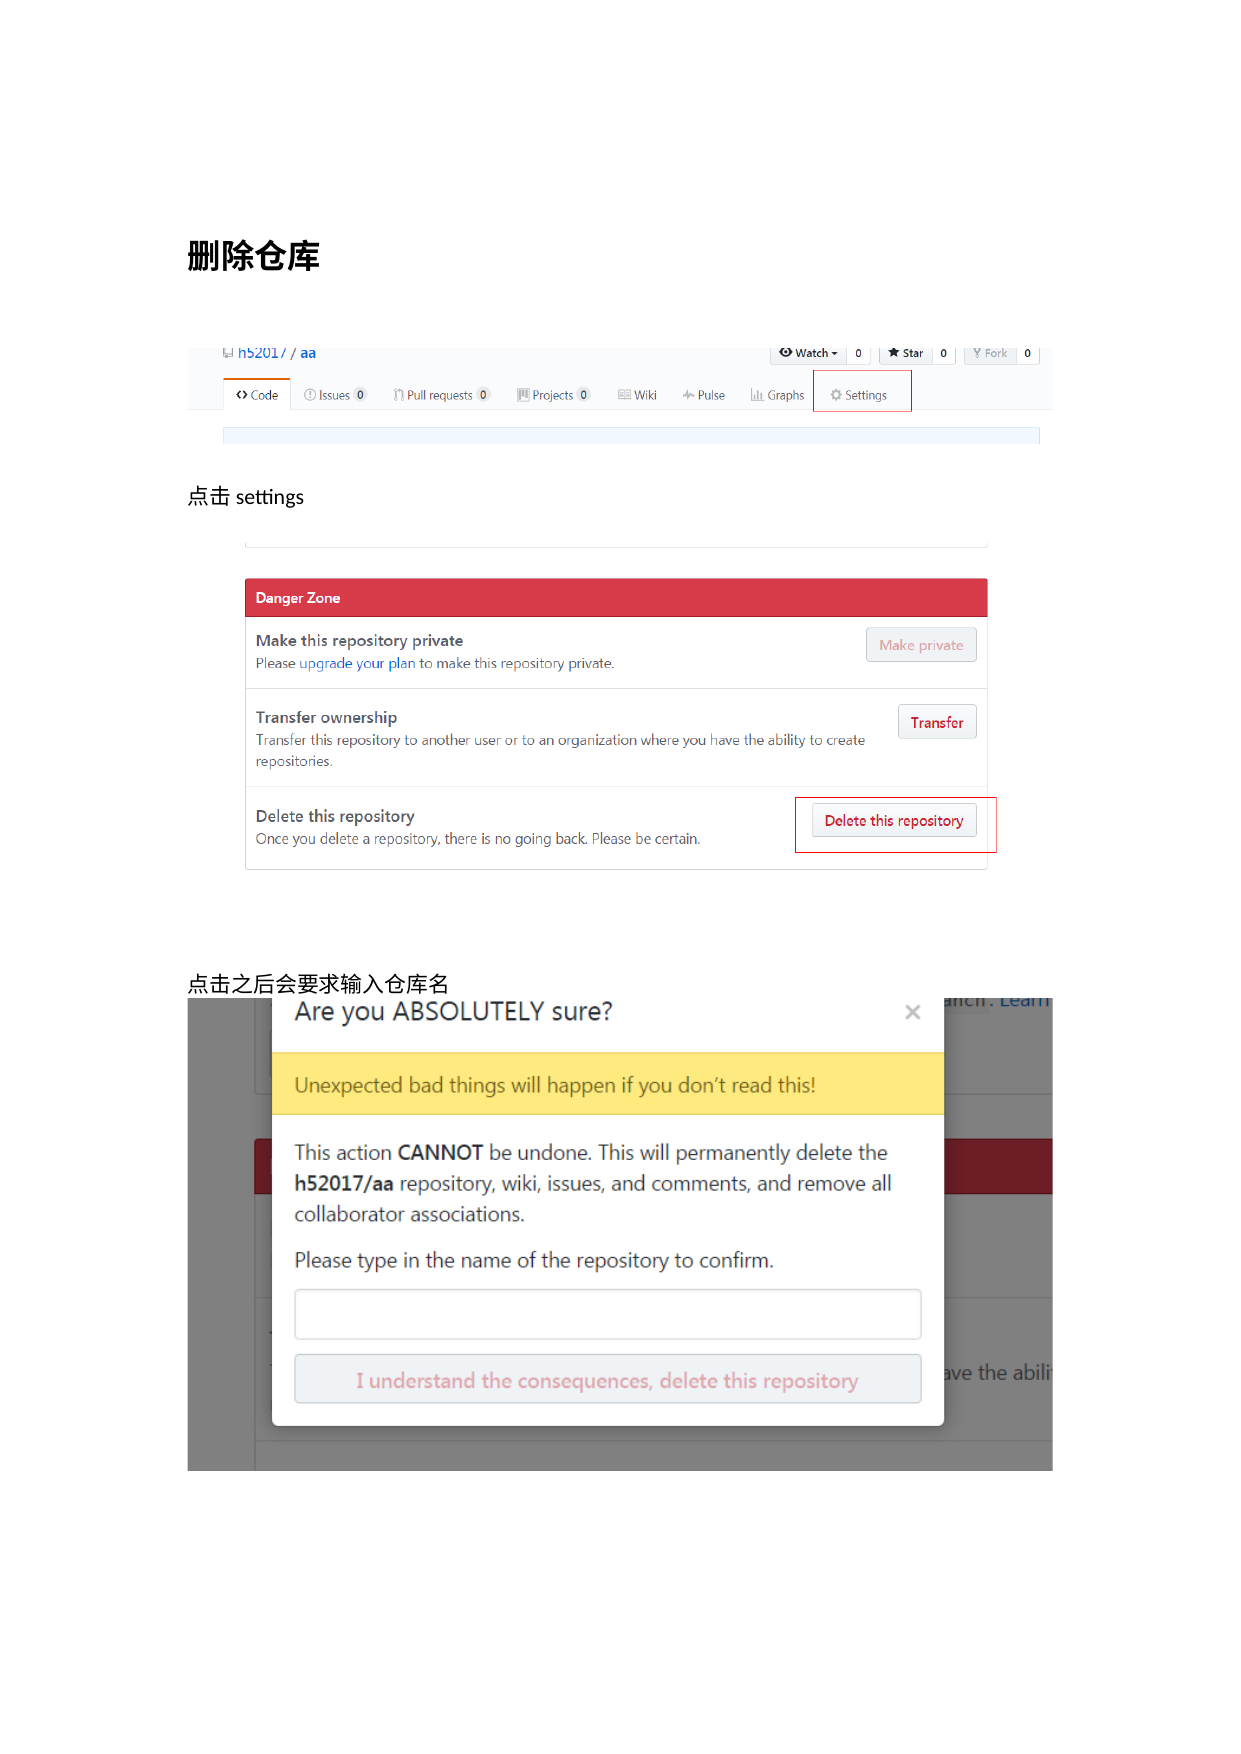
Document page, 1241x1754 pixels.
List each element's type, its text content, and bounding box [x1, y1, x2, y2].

text 点击settings [187, 479, 1053, 511]
picture [187, 998, 1053, 1471]
subtitle 删除仓库 [187, 222, 1053, 287]
text 点击之后会要求输入仓库名 [187, 966, 1053, 998]
picture [187, 543, 1053, 902]
picture [187, 348, 1053, 444]
